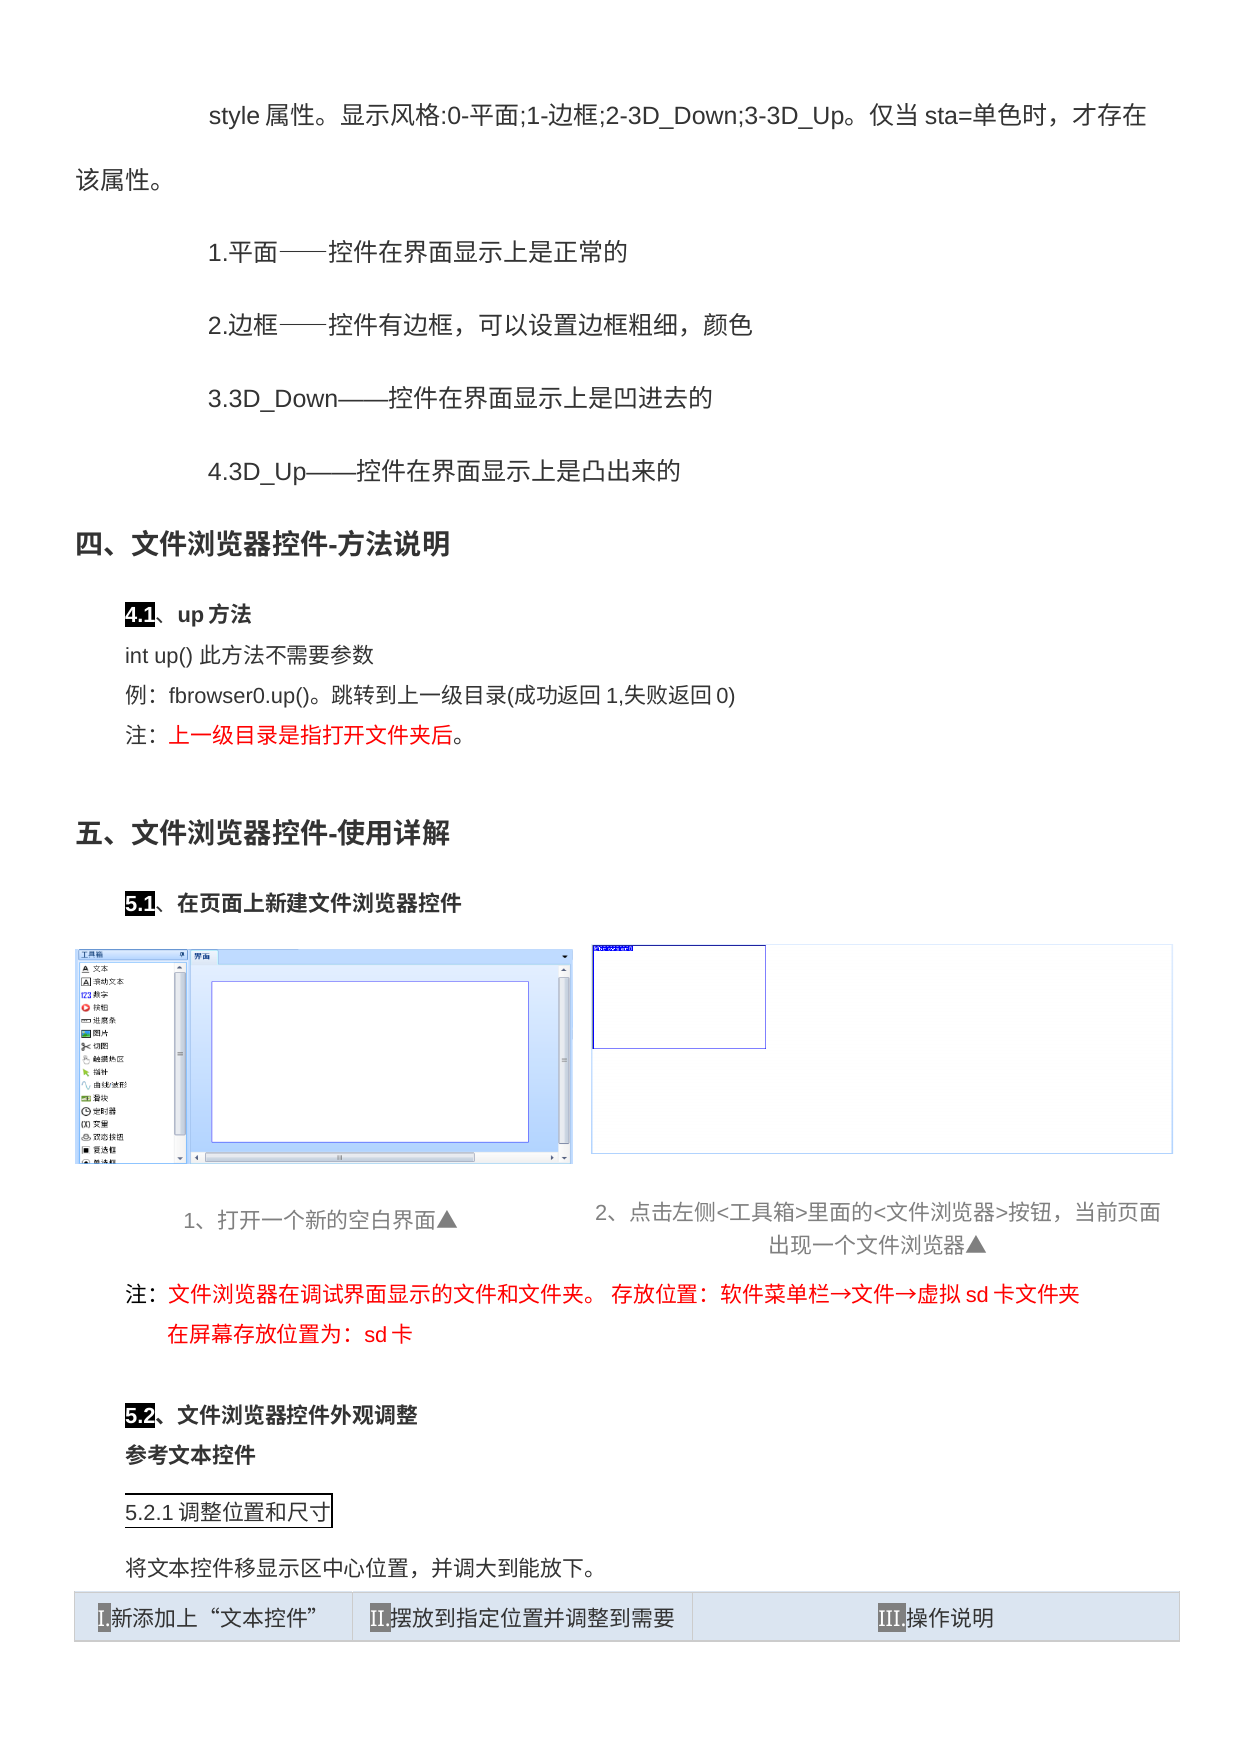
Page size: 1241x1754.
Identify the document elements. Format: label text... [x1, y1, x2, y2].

text 例：fbrowser0.up()。跳转到上一级目录(成功返回1,失败返回0) [75, 678, 1165, 710]
text style属性。显示风格:0-平面;1-边框;2-3D_Down;3-3D_Up。仅当sta=单色时，才存在该属性。 [75, 81, 1165, 211]
text 注：文件浏览器在调试界面显示的文件和文件夹。 存放位置：软件菜单栏→文件→虚拟sd卡文件夹 [75, 1277, 1165, 1309]
text 4.3D_Up——控件在界面显示上是凸出来的 [75, 437, 1165, 502]
text 4.1、up方法 [75, 597, 1165, 629]
table_header III.操作说明 [693, 1593, 1179, 1640]
table_cell 2、点击左侧<工具箱>里面的<文件浏览器>按钮，当前页面出现一个文件浏览器▲ [579, 1187, 1177, 1267]
picture [75, 949, 573, 1164]
table_cell 1、打开一个新的空白界面▲ [63, 1187, 578, 1267]
text 1.平面——控件在界面显示上是正常的 [75, 218, 1165, 283]
table_header [579, 928, 1177, 1186]
table_header I.新添加上“文本控件”预览 [75, 1593, 352, 1640]
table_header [353, 1593, 692, 1640]
text 五、文件浏览器控件-使用详解 [75, 798, 1165, 863]
text 5.2、文件浏览器控件外观调整 [75, 1398, 1165, 1430]
text 3.3D_Down——控件在界面显示上是凹进去的 [75, 364, 1165, 429]
picture [591, 944, 1174, 1154]
text 参考文本控件 [75, 1438, 1165, 1470]
table_header [63, 928, 578, 1186]
text 四、文件浏览器控件-方法说明 [75, 510, 1165, 575]
text 将文本控件移显示区中心位置，并调大到能放下。 [75, 1551, 1165, 1583]
text 5.1、在页面上新建文件浏览器控件 [75, 886, 1165, 918]
text int up() 此方法不需要参数 [75, 637, 1165, 670]
text 在屏幕存放位置为：sd卡 [75, 1317, 1165, 1349]
text 5.2.1调整位置和尺寸 [75, 1478, 1165, 1543]
text 2.边框——控件有边框，可以设置边框粗细，颜色 [75, 291, 1165, 356]
text 注：上一级目录是指打开文件夹后。 [75, 718, 1165, 750]
